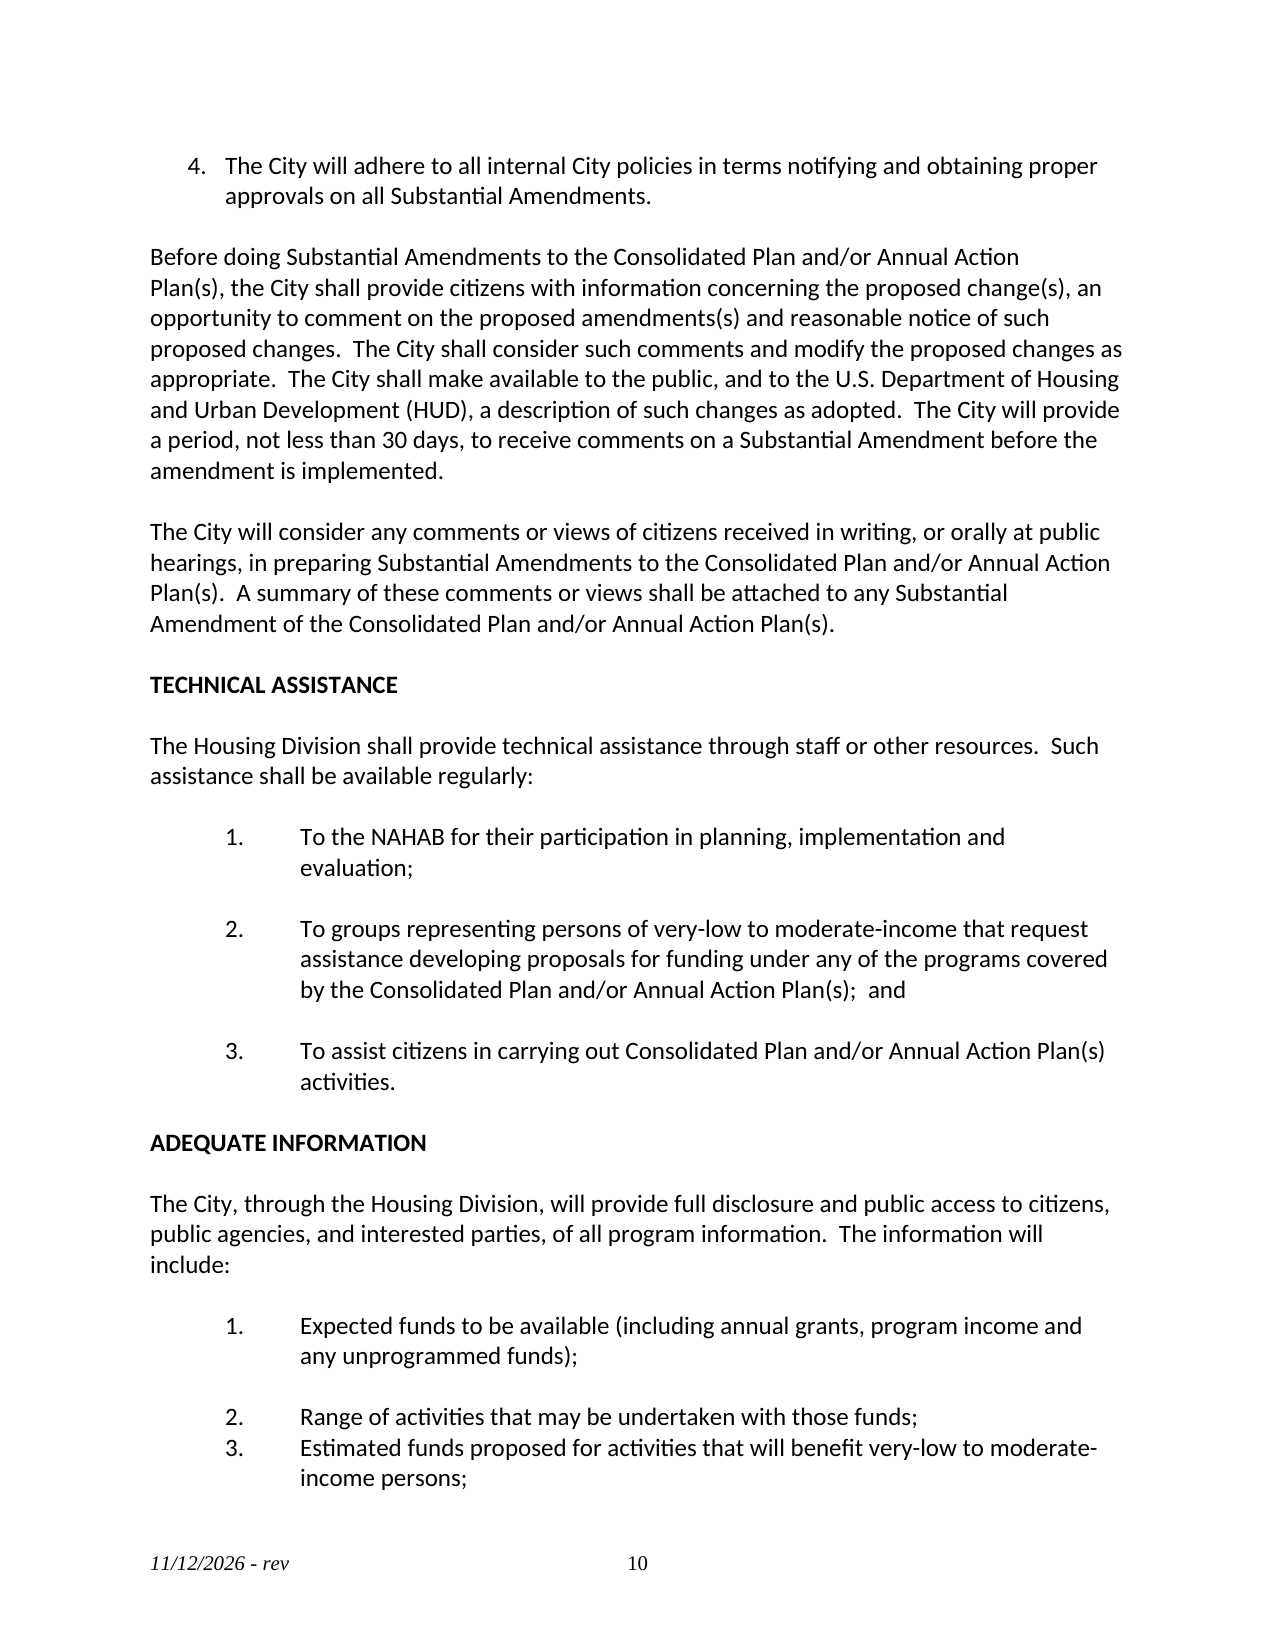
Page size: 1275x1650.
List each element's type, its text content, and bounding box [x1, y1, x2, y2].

text 2. To groups representing persons of very-low to moderate-income that request assistance developing proposals for funding under any of the programs covered by the Consolidated Plan and/or Annual Action Plan(s); and [225, 913, 1125, 1004]
text ADEQUATE INFORMATION [150, 1127, 1125, 1157]
text Plan(s), the City shall provide citizens with information concerning the proposed change(s), an opportunity to comment on the proposed amendments(s) and reasonable notice of such proposed changes. The City shall consider such comments and modify the proposed changes as appropriate. The City shall make available to the public, and to the U.S. Department of Housing and Urban Development (HUD), a description of such changes as adopted. The City will provide a period, not less than 30 days, to receive comments on a Substantial Amendment before the amendment is implemented. [150, 272, 1125, 486]
text The City will consider any comments or views of citizens received in writing, or orally at public hearings, in preparing Substantial Amendments to the Consolidated Plan and/or Annual Action Plan(s). A summary of these comments or views shall be attached to any Substantial Amendment of the Consolidated Plan and/or Annual Action Plan(s). [150, 516, 1125, 638]
text 1. Expected funds to be available (including annual grants, program income and any unprogrammed funds); [225, 1310, 1125, 1371]
text The City, through the Housing Division, will provide full disclosure and public access to citizens, public agencies, and interested parties, of all program information. The information will include: [150, 1188, 1125, 1279]
text The Housing Division shall provide technical assistance through staff or other resources. Such assistance shall be available regularly: [150, 730, 1125, 791]
list The City will adhere to all internal City policies in terms notifying and obtaining proper approvals on all Substantial Amendments. [187, 150, 1125, 211]
text 1. To the NAHAB for their participation in planning, implementation and evaluation; [225, 821, 1125, 882]
text 2. Range of activities that may be undertaken with those funds; [225, 1401, 1125, 1432]
text TECHNICAL ASSISTANCE [150, 669, 1125, 699]
text Before doing Substantial Amendments to the Consolidated Plan and/or Annual Action [150, 242, 1125, 272]
text 3. Estimated funds proposed for activities that will benefit very-low to moderate-income persons; [225, 1432, 1125, 1493]
text 3. To assist citizens in carrying out Consolidated Plan and/or Annual Action Plan(s) activities. [225, 1035, 1125, 1096]
